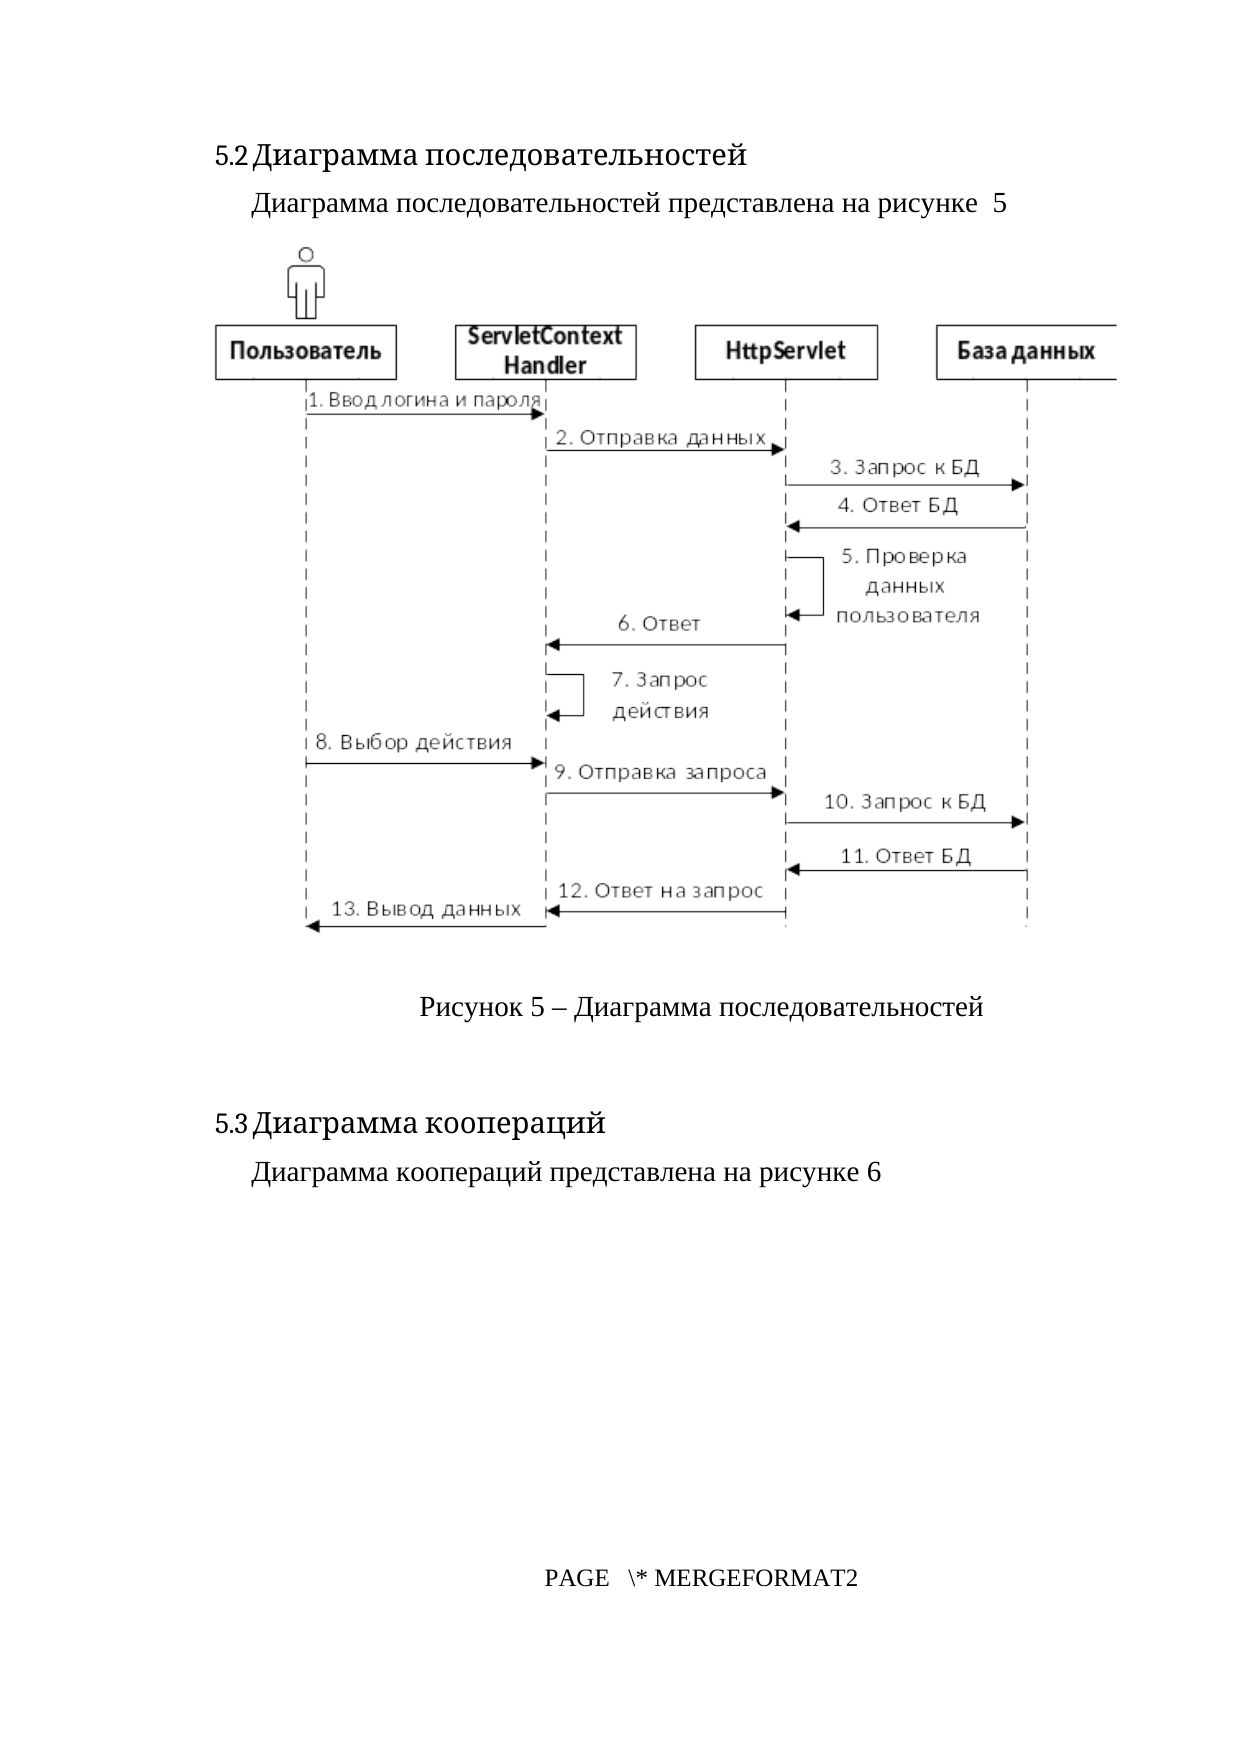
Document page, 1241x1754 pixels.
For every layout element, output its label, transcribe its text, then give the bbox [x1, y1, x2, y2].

text Диаграмма последовательностей представлена на рисунке 5 [177, 185, 1152, 218]
subtitle Диаграмма последовательностей [215, 139, 1152, 172]
text Диаграмма коопераций представлена на рисунке 6 [177, 1154, 1152, 1187]
subtitle Диаграмма коопераций [215, 1108, 1152, 1141]
text Рисунок 5 – Диаграмма последовательностей [177, 989, 1152, 1022]
